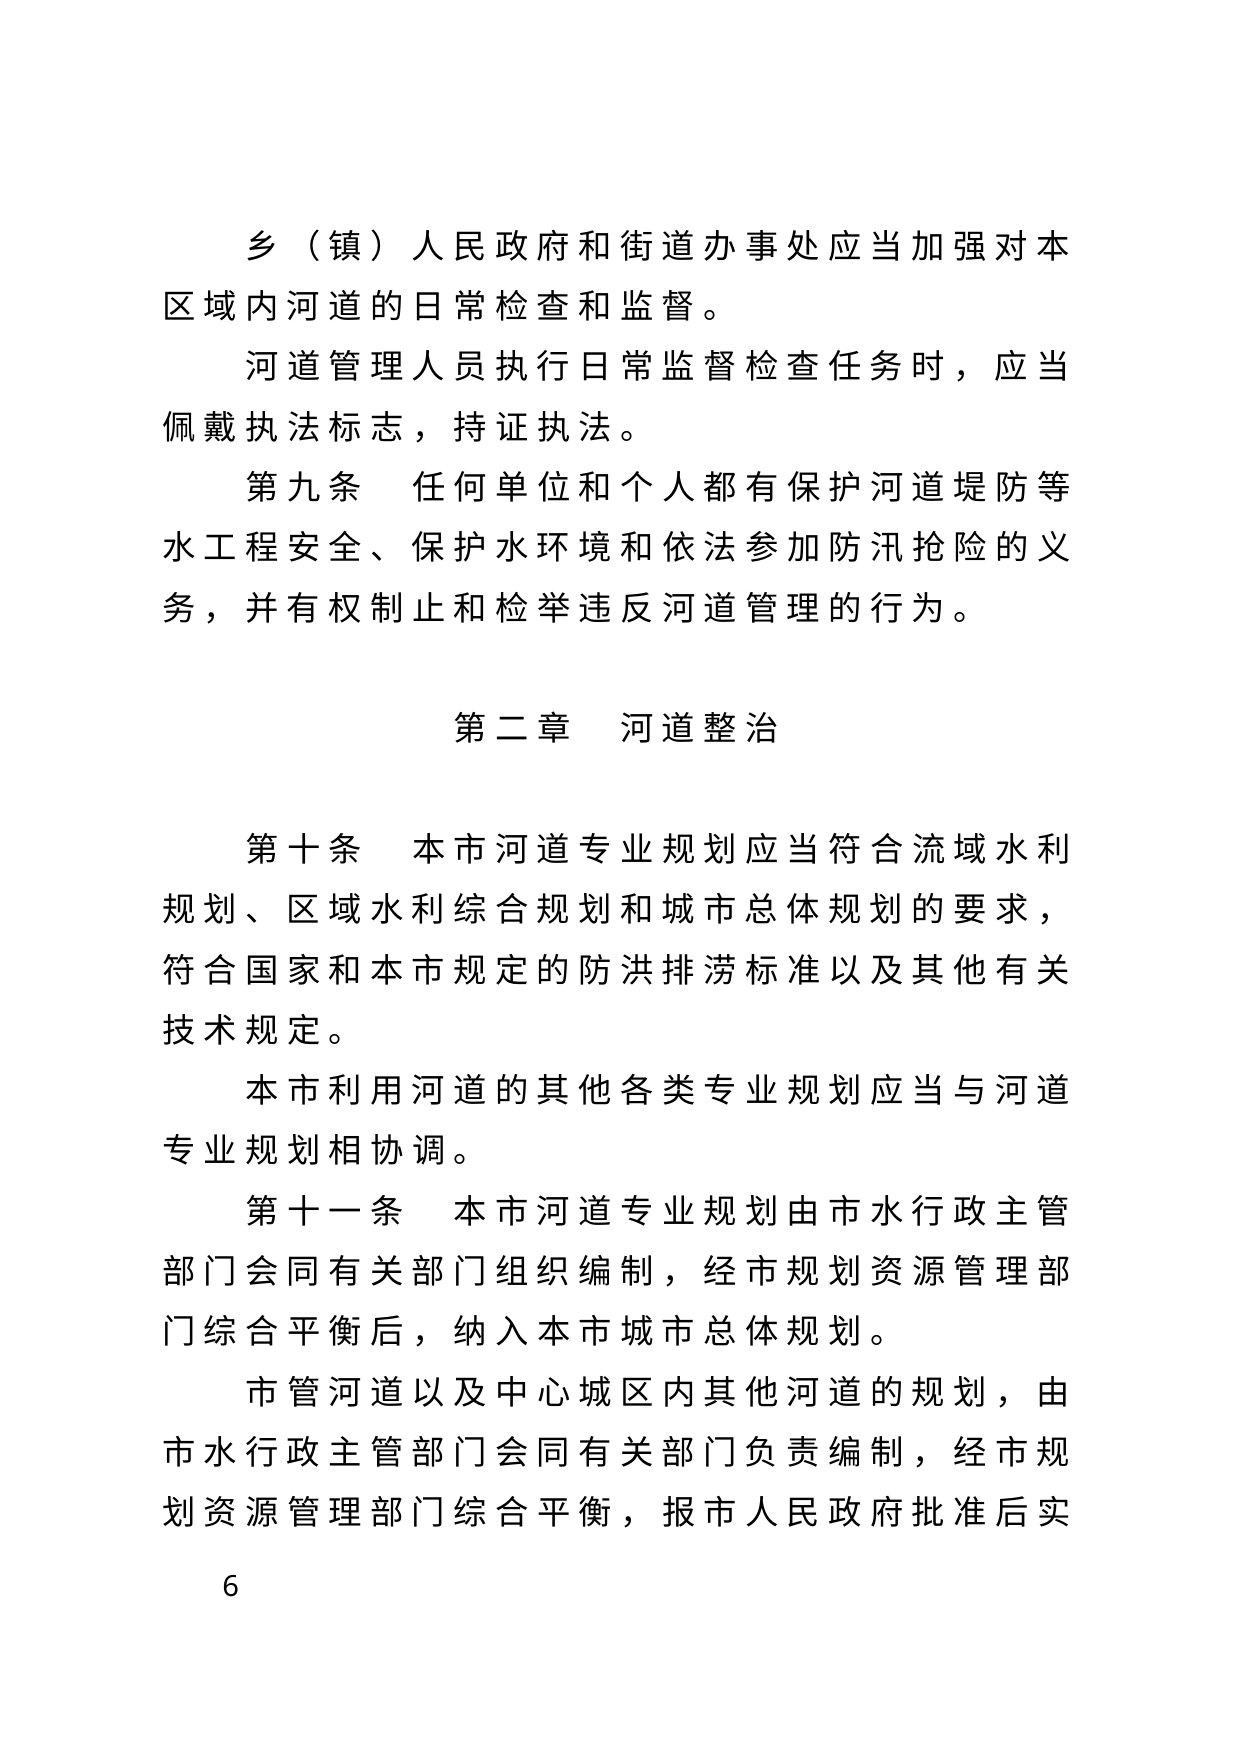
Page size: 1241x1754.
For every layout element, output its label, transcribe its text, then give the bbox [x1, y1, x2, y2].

text 第十条 本市河道专业规划应当符合流域水利规划、区域水利综合规划和城市总体规划的要求，符合国家和本市规定的防洪排涝标准以及其他有关技术规定。 [162, 817, 1078, 1058]
text 第九条 任何单位和个人都有保护河道堤防等水工程安全、保护水环境和依法参加防汛抢险的义务，并有权制止和检举违反河道管理的行为。 [162, 455, 1078, 636]
text 河道管理人员执行日常监督检查任务时，应当佩戴执法标志，持证执法。 [162, 334, 1078, 455]
text 本市利用河道的其他各类专业规划应当与河道专业规划相协调。 [162, 1058, 1078, 1178]
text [162, 1359, 1078, 1540]
text 第二章 河道整治 [162, 696, 1078, 756]
text 第十一条 本市河道专业规划由市水行政主管部门会同有关部门组织编制，经市规划资源管理部门综合平衡后，纳入本市城市总体规划。 [162, 1178, 1078, 1359]
text 乡（镇）人民政府和街道办事处应当加强对本区域内河道的日常检查和监督。 [162, 213, 1078, 334]
